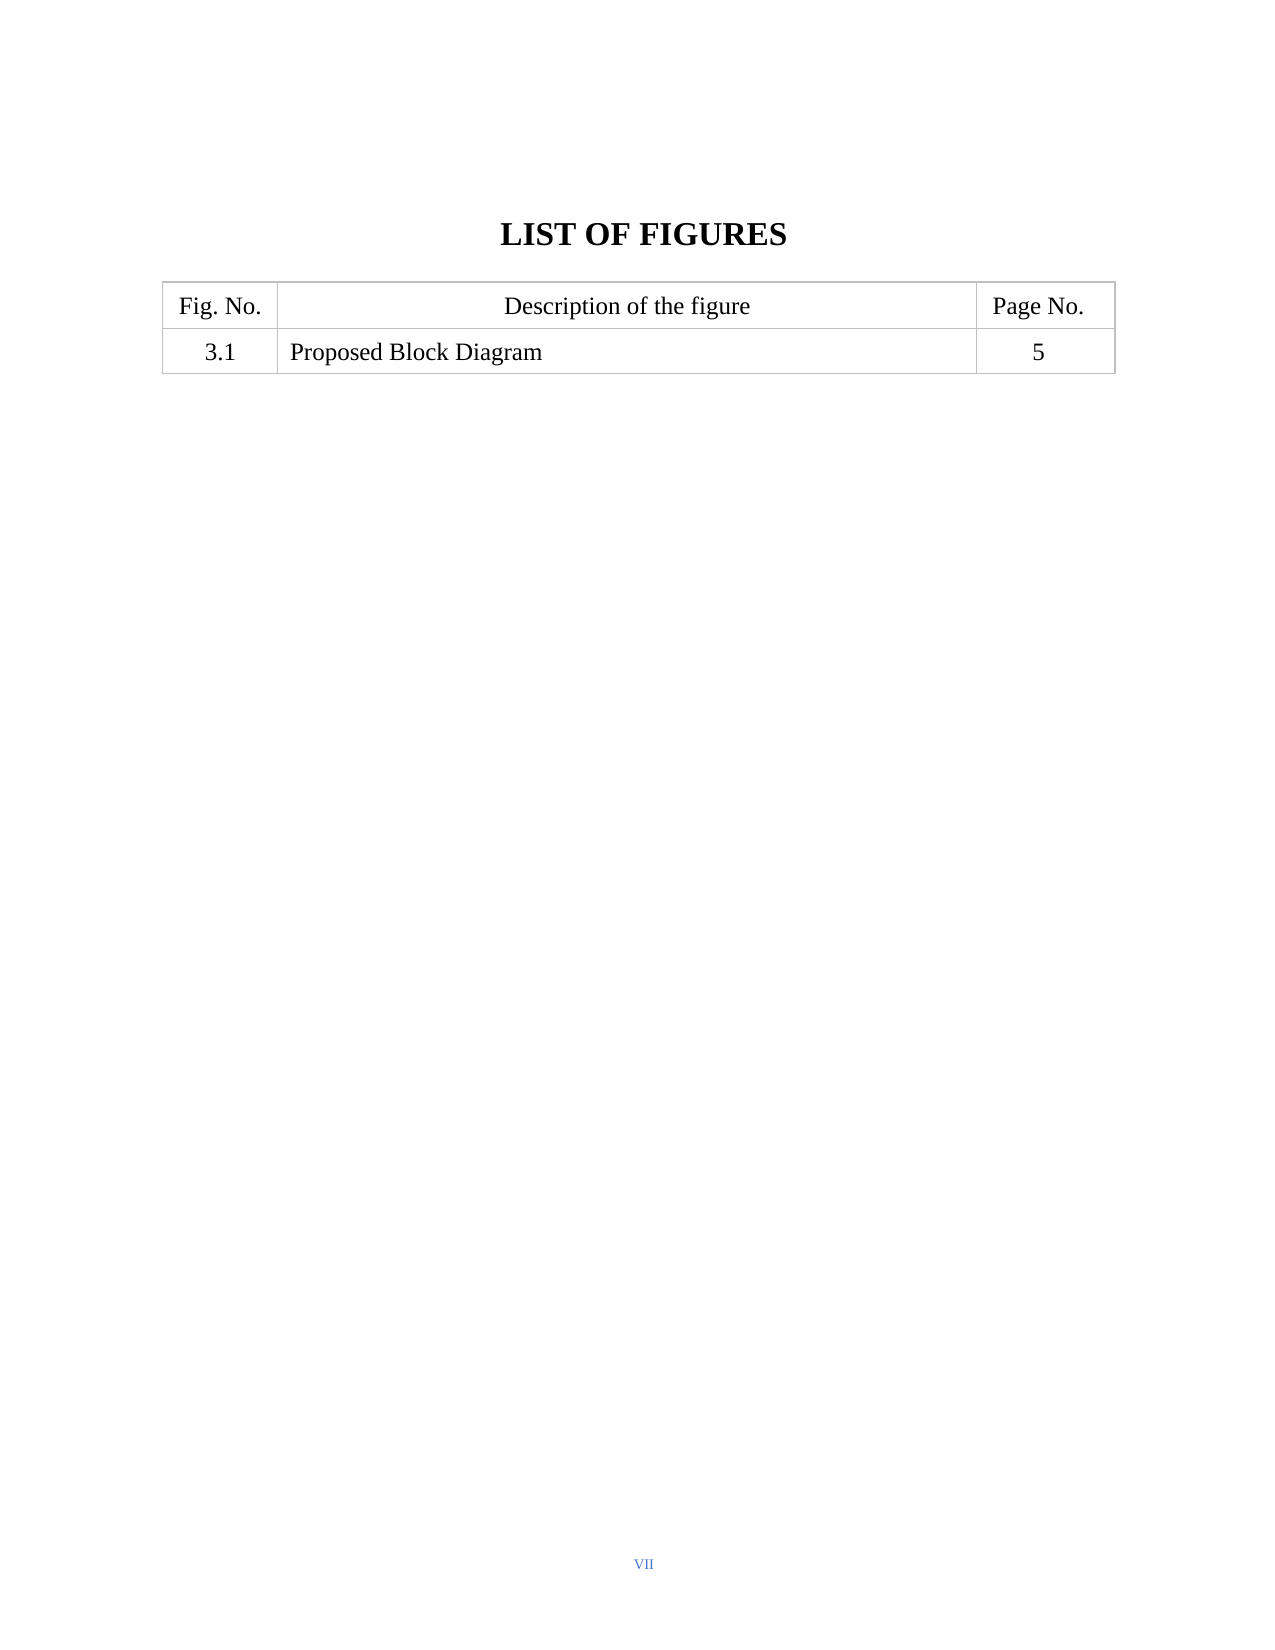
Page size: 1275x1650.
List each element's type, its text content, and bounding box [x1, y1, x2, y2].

table_header Description of the figure [278, 283, 976, 327]
table_header Fig. No. [163, 283, 277, 327]
table_cell 3.1 [163, 329, 277, 373]
table_cell 5 [977, 329, 1114, 373]
table_header Page No. [977, 283, 1114, 327]
text LIST OF FIGURES [162, 213, 1125, 253]
table_cell Proposed Block Diagram [278, 329, 976, 373]
